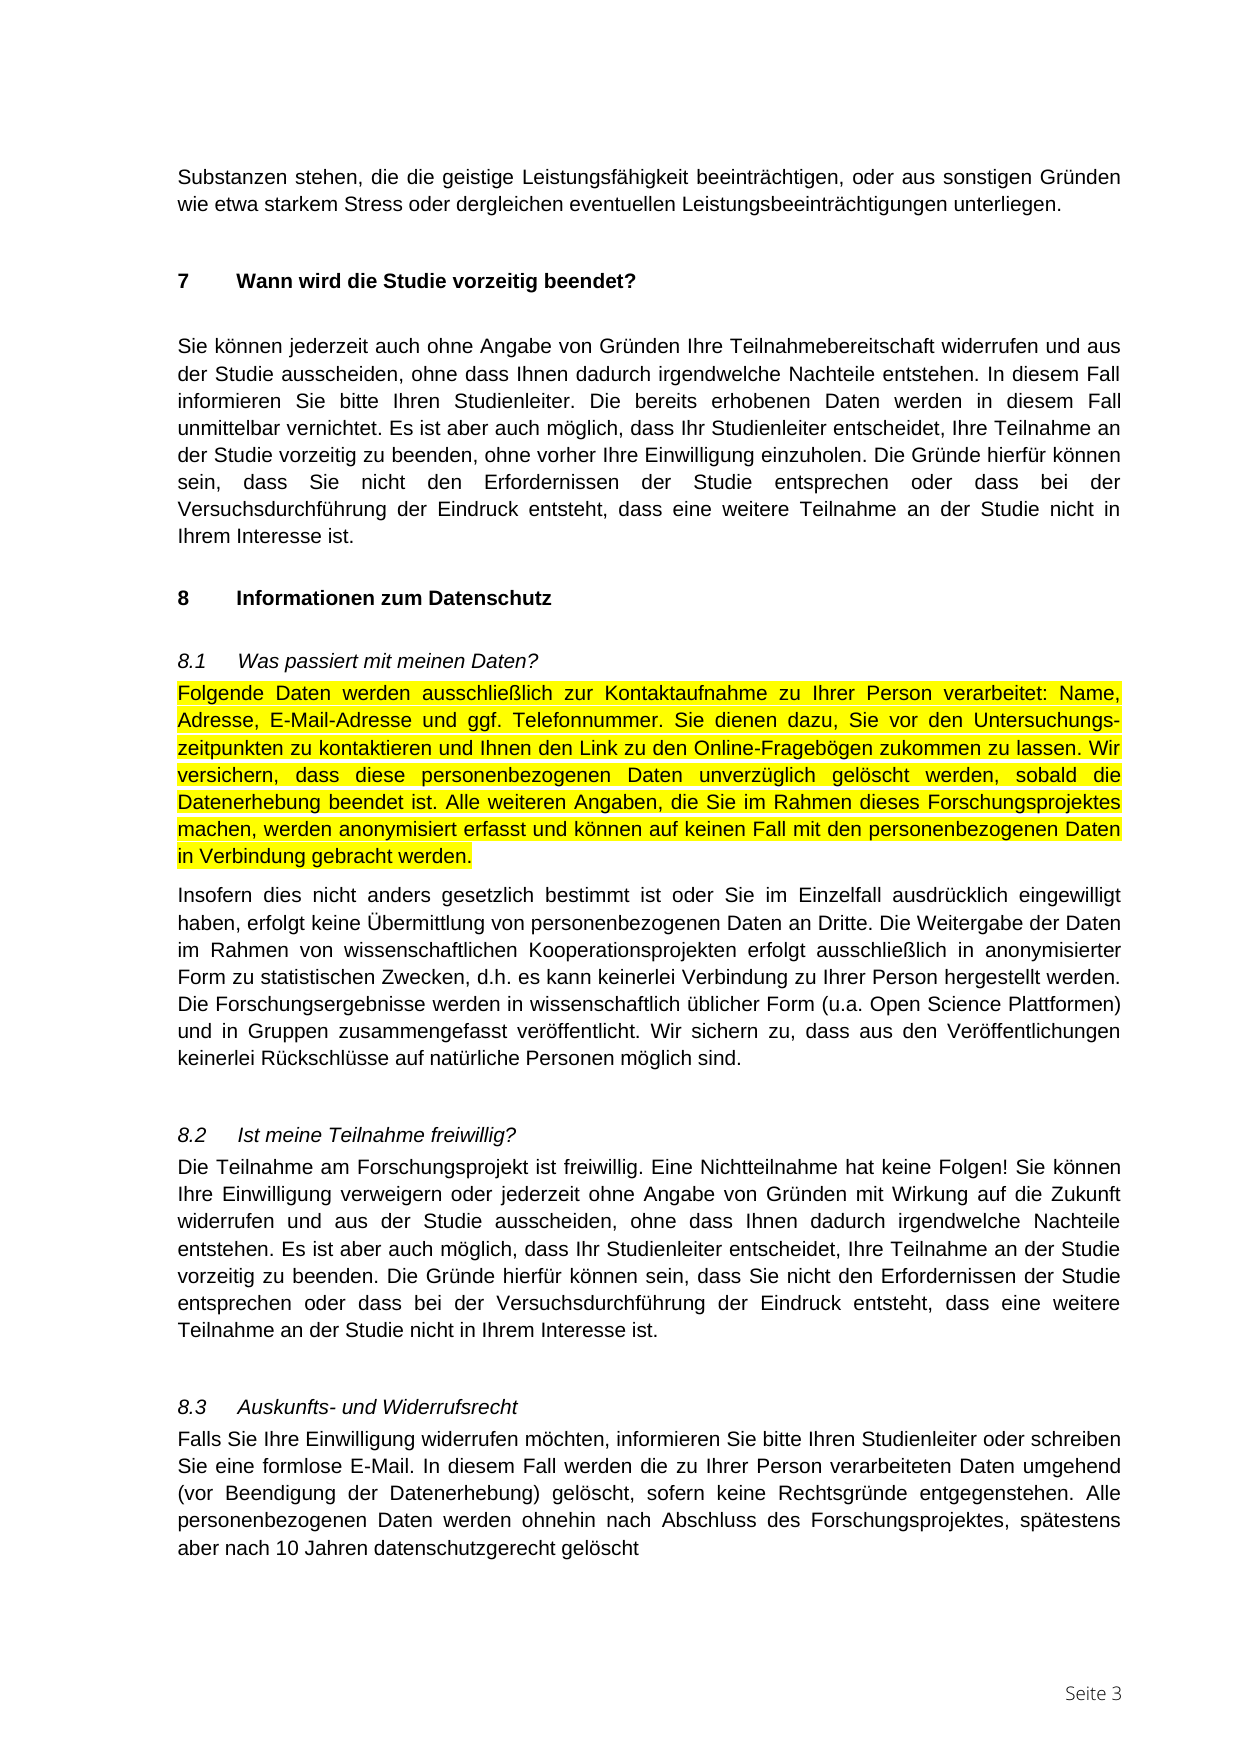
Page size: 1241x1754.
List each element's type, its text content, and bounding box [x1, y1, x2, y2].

subtitle 7 Wann wird die Studie vorzeitig beendet? [177, 269, 1122, 293]
text Falls Sie Ihre Einwilligung widerrufen möchten, informieren Sie bitte Ihren Studienleiter oder schreiben Sie eine formlose E-Mail. In diesem Fall werden die zu Ihrer Person verarbeiteten Daten umgehend (vor Beendigung der Datenerhebung) gelöscht, sofern keine Rechtsgründe entgegenstehen. Alle personenbezogenen Daten werden ohnehin nach Abschluss des Forschungsprojektes, spätestens aber nach 10 Jahren datenschutzgerecht gelöscht [177, 1425, 1122, 1560]
subtitle 8.3 Auskunfts- und Widerrufsrecht [177, 1395, 1122, 1419]
text Die Teilnahme am Forschungsprojekt ist freiwillig. Eine Nichtteilnahme hat keine Folgen! Sie können Ihre Einwilligung verweigern oder jederzeit ohne Angabe von Gründen mit Wirkung auf die Zukunft widerrufen und aus der Studie ausscheiden, ohne dass Ihnen dadurch irgendwelche Nachteile entstehen. Es ist aber auch möglich, dass Ihr Studienleiter entscheidet, Ihre Teilnahme an der Studie vorzeitig zu beenden. Die Gründe hierfür können sein, dass Sie nicht den Erfordernissen der Studie entsprechen oder dass bei der Versuchsdurchführung der Eindruck entsteht, dass eine weitere Teilnahme an der Studie nicht in Ihrem Interesse ist. [177, 1153, 1122, 1343]
subtitle 8.2 Ist meine Teilnahme freiwillig? [177, 1123, 1122, 1147]
text Sie können jederzeit auch ohne Angabe von Gründen Ihre Teilnahmebereitschaft widerrufen und aus der Studie ausscheiden, ohne dass Ihnen dadurch irgendwelche Nachteile entstehen. In diesem Fall informieren Sie bitte Ihren Studienleiter. Die bereits erhobenen Daten werden in diesem Fall unmittelbar vernichtet. Es ist aber auch möglich, dass Ihr Studienleiter entscheidet, Ihre Teilnahme an der Studie vorzeitig zu beenden, ohne vorher Ihre Einwilligung einzuholen. Die Gründe hierfür können sein, dass Sie nicht den Erfordernissen der Studie entsprechen oder dass bei der Versuchsdurchführung der Eindruck entsteht, dass eine weitere Teilnahme an der Studie nicht in Ihrem Interesse ist. [177, 332, 1122, 549]
text Insofern dies nicht anders gesetzlich bestimmt ist oder Sie im Einzelfall ausdrücklich eingewilligt haben, erfolgt keine Übermittlung von personenbezogenen Daten an Dritte. Die Weitergabe der Daten im Rahmen von wissenschaftlichen Kooperationsprojekten erfolgt ausschließlich in anonymisierter Form zu statistischen Zwecken, d.h. es kann keinerlei Verbindung zu Ihrer Person hergestellt werden. Die Forschungsergebnisse werden in wissenschaftlich üblicher Form (u.a. Open Science Plattformen) und in Gruppen zusammengefasst veröffentlicht. Wir sichern zu, dass aus den Veröffentlichungen keinerlei Rückschlüsse auf natürliche Personen möglich sind. [177, 881, 1122, 1071]
subtitle 8.1 Was passiert mit meinen Daten? [177, 649, 1122, 673]
subtitle 8 Informationen zum Datenschutz [177, 585, 1122, 609]
